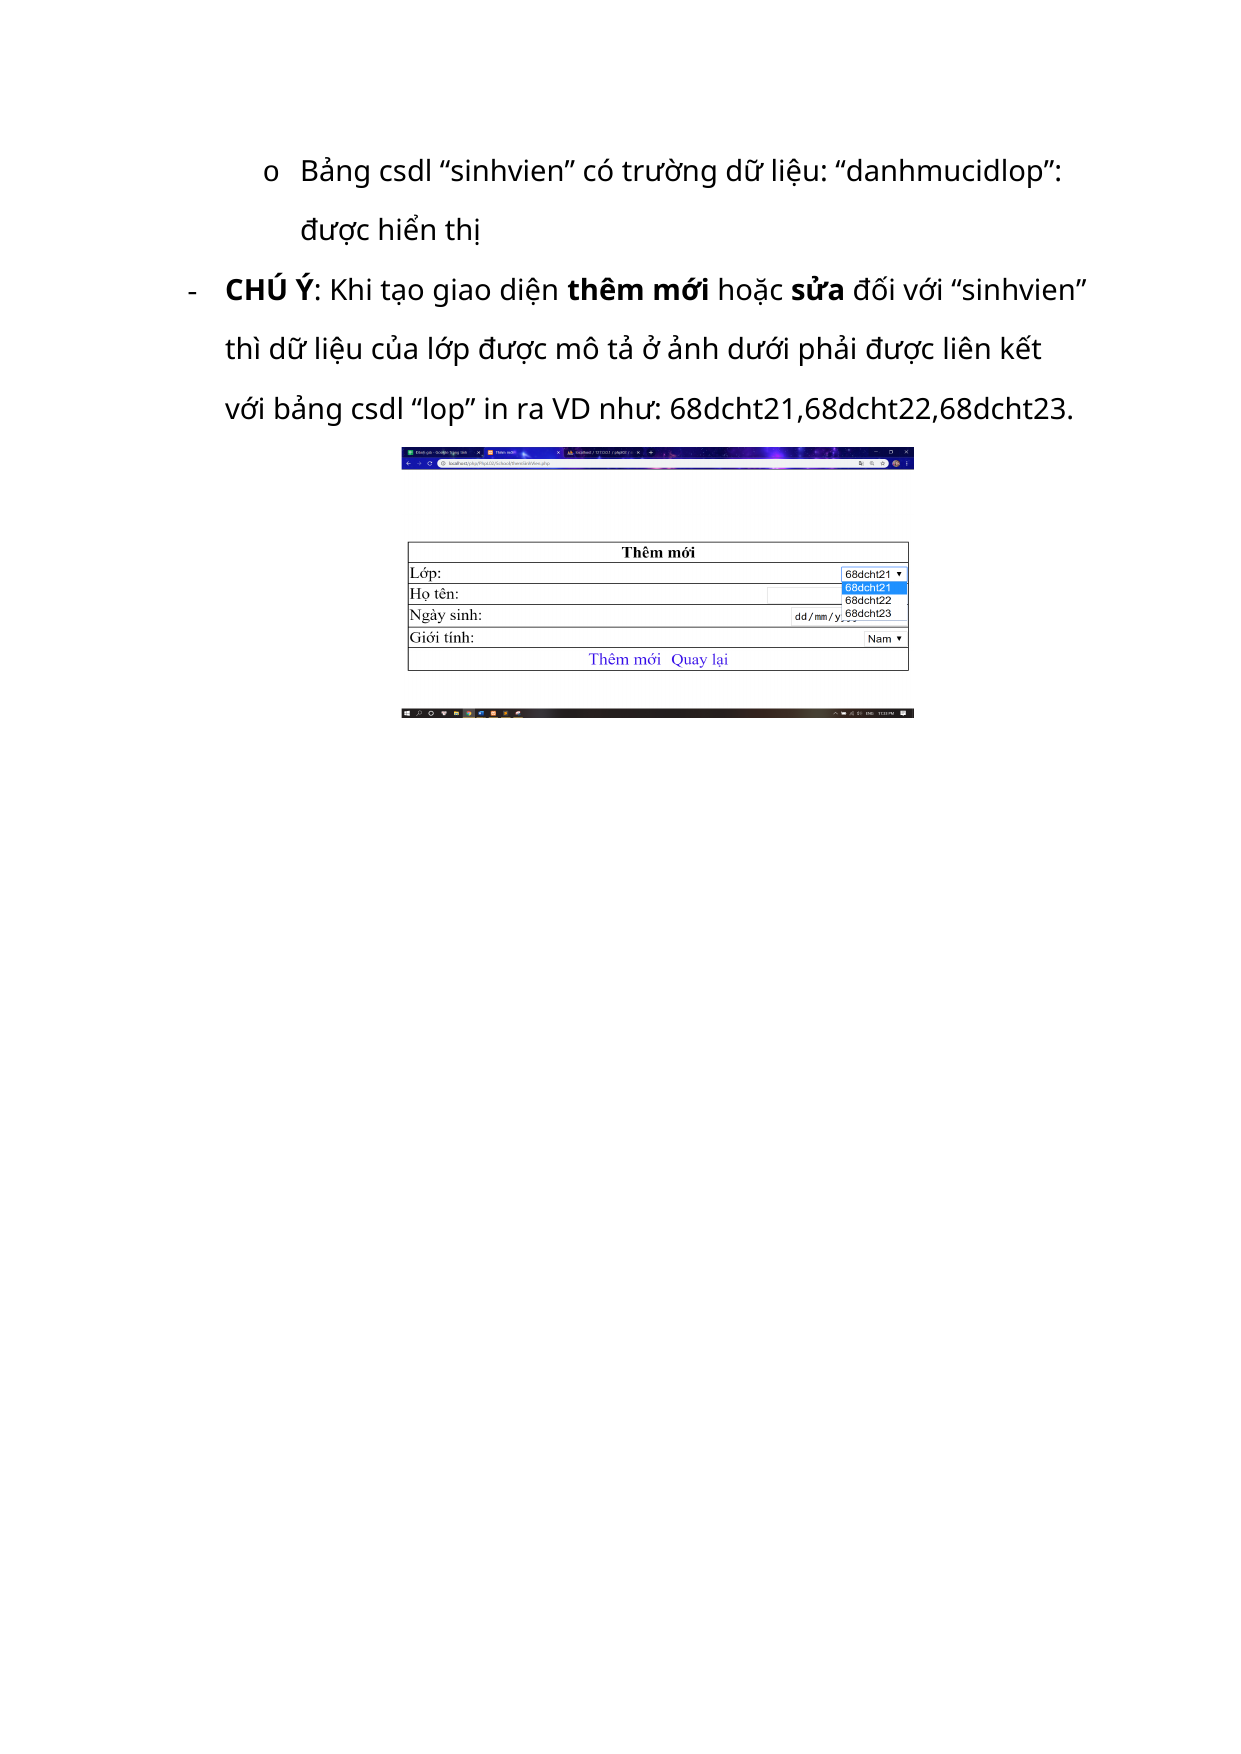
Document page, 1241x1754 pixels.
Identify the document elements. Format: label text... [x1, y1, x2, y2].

list Bảng csdl “sinhvien” có trường dữ liệu: “danhmucidlop”: được hiển thị [262, 150, 1090, 249]
list CHÚ Ý: Khi tạo giao diện thêm mới hoặc sửa đối với “sinhvien” thì dữ liệu của lớp được mô tả ở ảnh dưới phải được liên kết với bảng csdl “lop” in ra VD như: 68dcht21,68dcht22,68dcht23. [187, 269, 1090, 428]
picture [401, 447, 914, 718]
